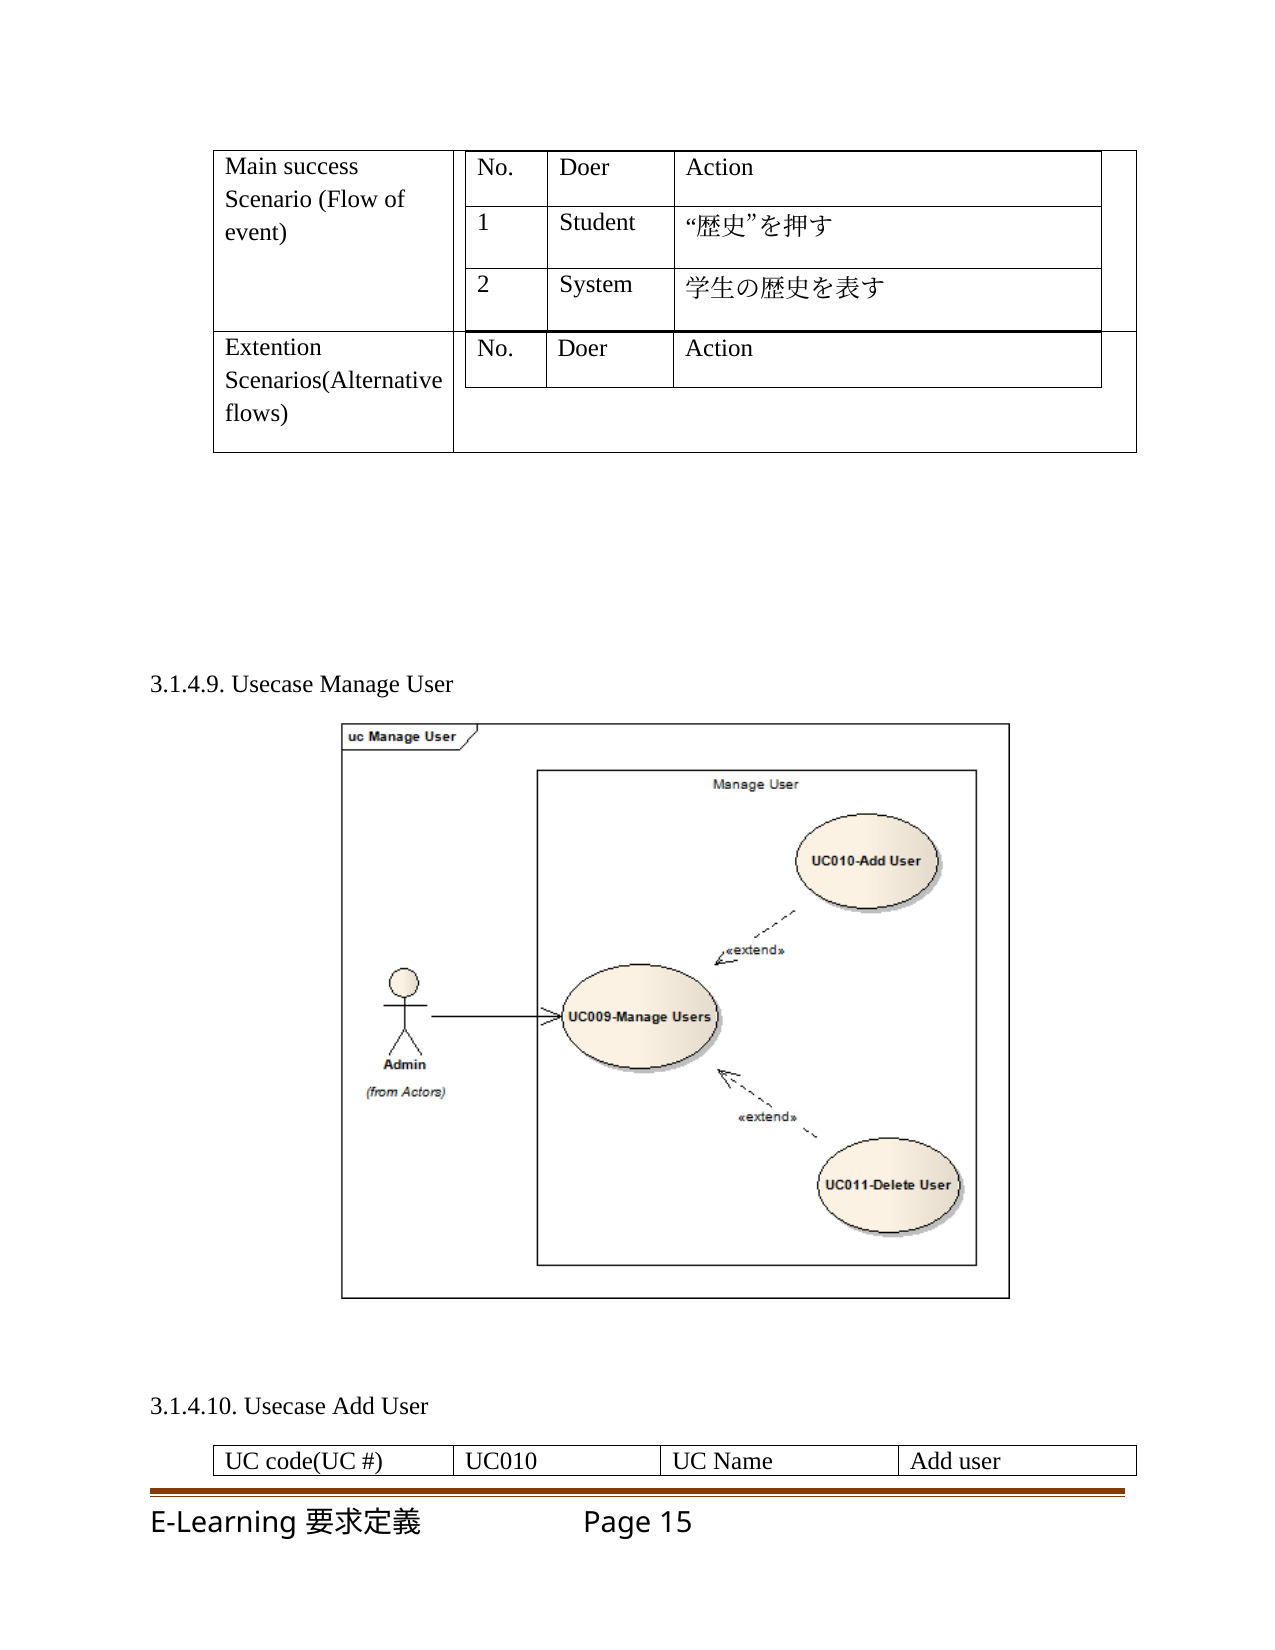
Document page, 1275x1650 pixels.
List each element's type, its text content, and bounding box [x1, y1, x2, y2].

table_cell Extention Scenarios(Alternative flows) [214, 332, 453, 452]
table_cell [466, 207, 547, 268]
table_cell [548, 207, 674, 268]
table_header Add user [899, 1446, 1136, 1474]
text 3.1.4.10. Usecase Add User [150, 1391, 1125, 1420]
table_header UC code(UC #) [214, 1446, 453, 1474]
table_cell [675, 207, 1101, 268]
table_cell [548, 152, 674, 206]
table_cell [675, 152, 1101, 206]
table_cell [466, 152, 547, 206]
table_header UC010 [454, 1446, 660, 1474]
table_cell [548, 269, 674, 330]
text 3.1.4.9. Usecase Manage User [150, 669, 1125, 697]
table_cell [454, 332, 1136, 452]
table_header UC Name [661, 1446, 898, 1474]
table_cell [454, 151, 465, 331]
picture [340, 722, 1010, 1299]
table_cell [466, 269, 547, 330]
table_cell Main success Scenario (Flow of event) [214, 151, 453, 331]
table_cell [675, 269, 1101, 330]
table_cell [1102, 151, 1136, 331]
